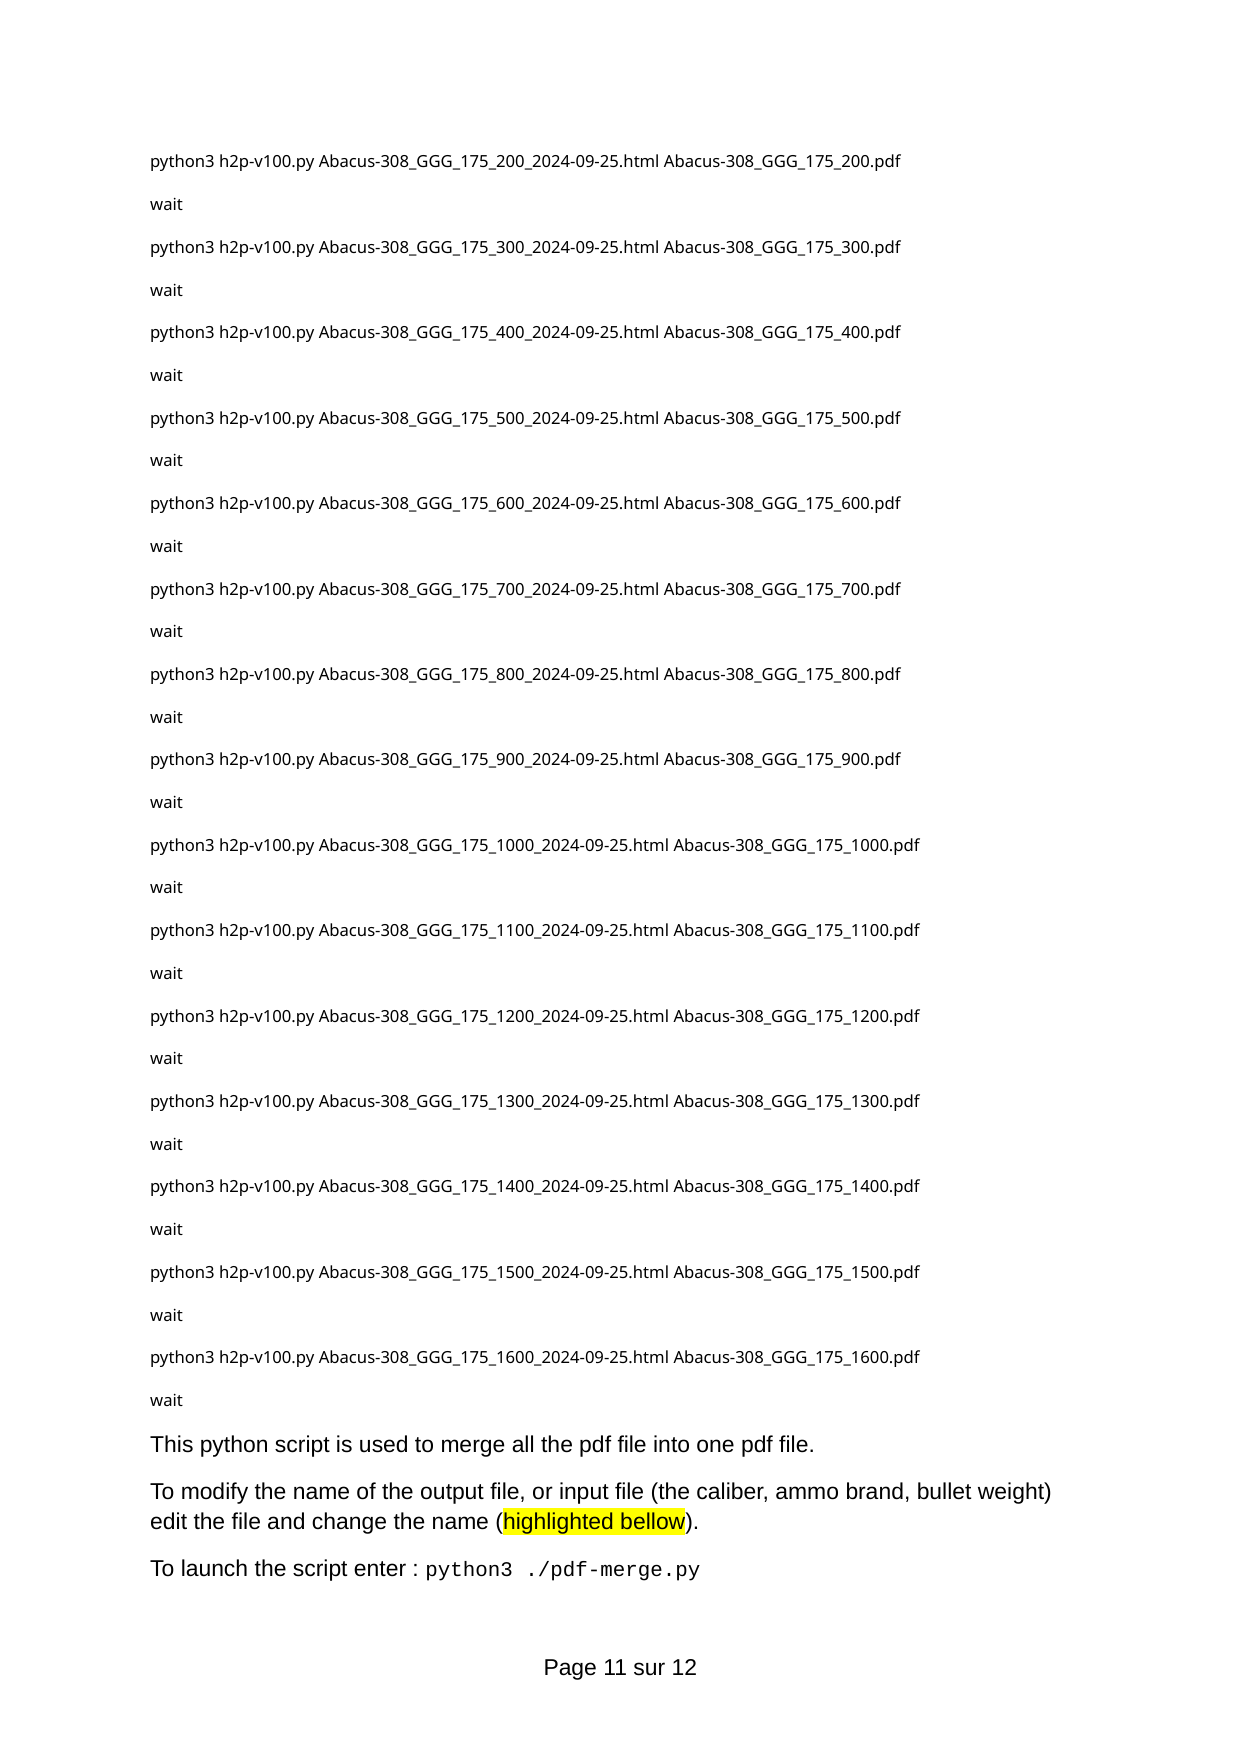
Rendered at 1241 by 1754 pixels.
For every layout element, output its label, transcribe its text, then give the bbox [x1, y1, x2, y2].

text wait [150, 193, 1090, 215]
text wait [150, 1132, 1090, 1155]
text python3 h2p-v100.py Abacus-308_GGG_175_500_2024-09-25.html Abacus-308_GGG_175_500.pdf [150, 406, 1090, 429]
text wait [150, 1303, 1090, 1326]
text python3 h2p-v100.py Abacus-308_GGG_175_1100_2024-09-25.html Abacus-308_GGG_175_1100.pdf [150, 919, 1090, 941]
text wait [150, 449, 1090, 472]
text python3 h2p-v100.py Abacus-308_GGG_175_1300_2024-09-25.html Abacus-308_GGG_175_1300.pdf [150, 1089, 1090, 1112]
text python3 h2p-v100.py Abacus-308_GGG_175_1500_2024-09-25.html Abacus-308_GGG_175_1500.pdf [150, 1260, 1090, 1283]
text python3 h2p-v100.py Abacus-308_GGG_175_1200_2024-09-25.html Abacus-308_GGG_175_1200.pdf [150, 1004, 1090, 1027]
text python3 h2p-v100.py Abacus-308_GGG_175_700_2024-09-25.html Abacus-308_GGG_175_700.pdf [150, 577, 1090, 600]
text python3 h2p-v100.py Abacus-308_GGG_175_400_2024-09-25.html Abacus-308_GGG_175_400.pdf [150, 321, 1090, 343]
text wait [150, 1047, 1090, 1069]
text This python script is used to merge all the pdf file into one pdf file. [150, 1431, 1090, 1458]
text python3 h2p-v100.py Abacus-308_GGG_175_800_2024-09-25.html Abacus-308_GGG_175_800.pdf [150, 662, 1090, 685]
text python3 h2p-v100.py Abacus-308_GGG_175_600_2024-09-25.html Abacus-308_GGG_175_600.pdf [150, 492, 1090, 514]
text wait [150, 1388, 1090, 1411]
text wait [150, 961, 1090, 984]
text python3 h2p-v100.py Abacus-308_GGG_175_200_2024-09-25.html Abacus-308_GGG_175_200.pdf [150, 150, 1090, 173]
text wait [150, 876, 1090, 899]
text To modify the name of the output file, or input file (the caliber, ammo brand, bullet weight) edit the file and change the name (highlighted bellow). [150, 1478, 1090, 1535]
text wait [150, 705, 1090, 728]
text To launch the script enter : python3 ./pdf-merge.py [150, 1555, 1090, 1583]
text wait [150, 791, 1090, 813]
text wait [150, 620, 1090, 642]
text python3 h2p-v100.py Abacus-308_GGG_175_300_2024-09-25.html Abacus-308_GGG_175_300.pdf [150, 235, 1090, 258]
text python3 h2p-v100.py Abacus-308_GGG_175_900_2024-09-25.html Abacus-308_GGG_175_900.pdf [150, 748, 1090, 771]
text wait [150, 1218, 1090, 1240]
text python3 h2p-v100.py Abacus-308_GGG_175_1000_2024-09-25.html Abacus-308_GGG_175_1000.pdf [150, 833, 1090, 856]
text wait [150, 534, 1090, 557]
text python3 h2p-v100.py Abacus-308_GGG_175_1400_2024-09-25.html Abacus-308_GGG_175_1400.pdf [150, 1175, 1090, 1198]
text python3 h2p-v100.py Abacus-308_GGG_175_1600_2024-09-25.html Abacus-308_GGG_175_1600.pdf [150, 1346, 1090, 1368]
text wait [150, 278, 1090, 301]
text wait [150, 363, 1090, 386]
